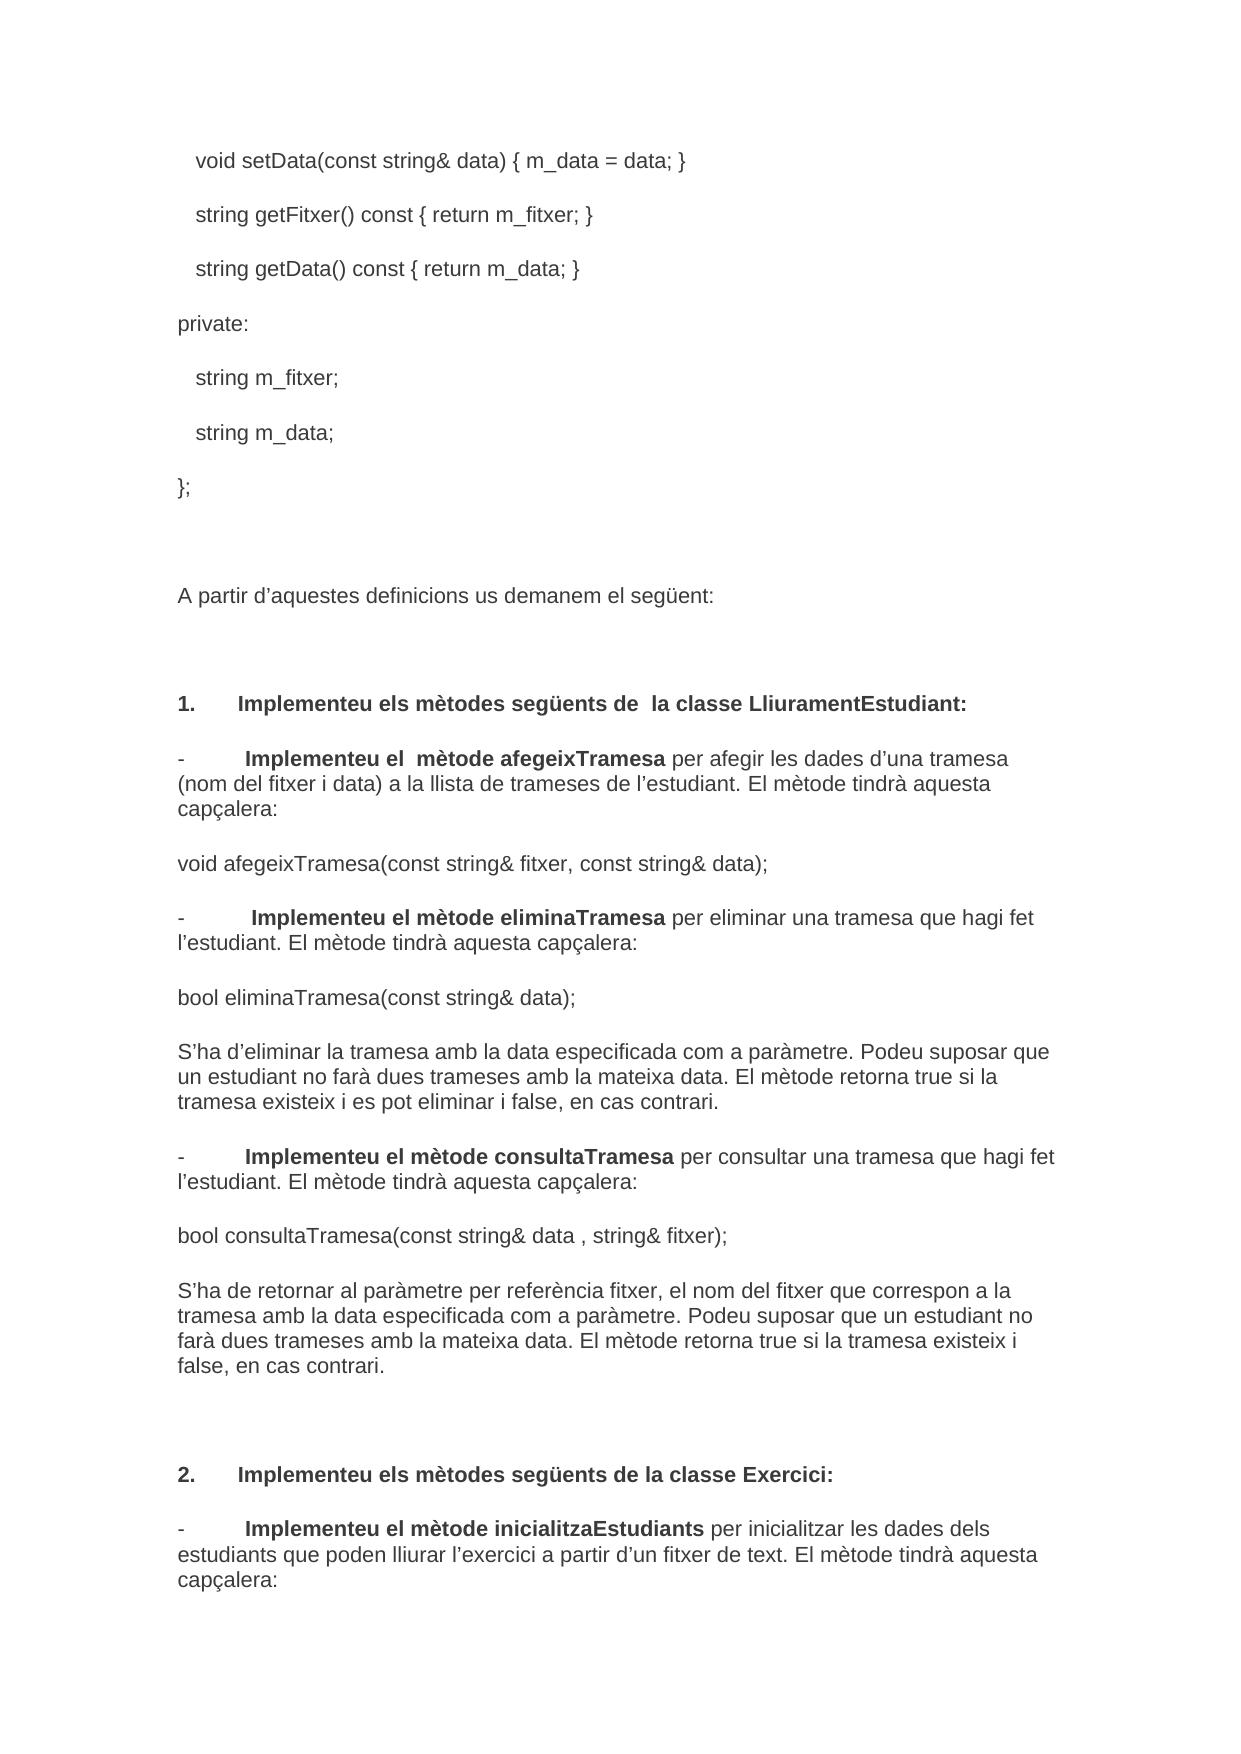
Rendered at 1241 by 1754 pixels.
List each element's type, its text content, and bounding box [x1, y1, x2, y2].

text 2. Implementeu els mètodes següents de la classe Exercici: [177, 1462, 1063, 1487]
text 1. Implementeu els mètodes següents de la classe LliuramentEstudiant: [177, 691, 1063, 717]
text - Implementeu el mètode eliminaTramesa per eliminar una tramesa que hagi fet l’estudiant. El mètode tindrà aquesta capçalera: [177, 905, 1063, 955]
text - Implementeu el mètode inicialitzaEstudiants per inicialitzar les dades dels estudiants que poden lliurar l’exercici a partir d’un fitxer de text. El mètode tindrà aquesta capçalera: [177, 1516, 1063, 1592]
text - Implementeu el mètode consultaTramesa per consultar una tramesa que hagi fet l’estudiant. El mètode tindrà aquesta capçalera: [177, 1144, 1063, 1194]
text string m_fitxer; [177, 365, 1063, 390]
text A partir d’aquestes definicions us demanem el següent: [177, 583, 1063, 608]
text S’ha de retornar al paràmetre per referència fitxer, el nom del fitxer que correspon a la tramesa amb la data especificada com a paràmetre. Podeu suposar que un estudiant no farà dues trameses amb la mateixa data. El mètode retorna true si la tramesa existeix i false, en cas contrari. [177, 1278, 1063, 1378]
text bool eliminaTramesa(const string& data); [177, 984, 1063, 1010]
text void afegeixTramesa(const string& fitxer, const string& data); [177, 851, 1063, 876]
text - Implementeu el mètode afegeixTramesa per afegir les dades d’una tramesa (nom del fitxer i data) a la llista de trameses de l’estudiant. El mètode tindrà aquesta capçalera: [177, 746, 1063, 821]
text string m_data; [177, 419, 1063, 445]
text }; [177, 474, 1063, 499]
text private: [177, 311, 1063, 336]
text S’ha d’eliminar la tramesa amb la data especificada com a paràmetre. Podeu suposar que un estudiant no farà dues trameses amb la mateixa data. El mètode retorna true si la tramesa existeix i es pot eliminar i false, en cas contrari. [177, 1039, 1063, 1114]
text bool consultaTramesa(const string& data , string& fitxer); [177, 1223, 1063, 1248]
text string getData() const { return m_data; } [177, 256, 1063, 282]
text void setData(const string& data) { m_data = data; } [177, 148, 1063, 173]
text string getFitxer() const { return m_fitxer; } [177, 202, 1063, 227]
